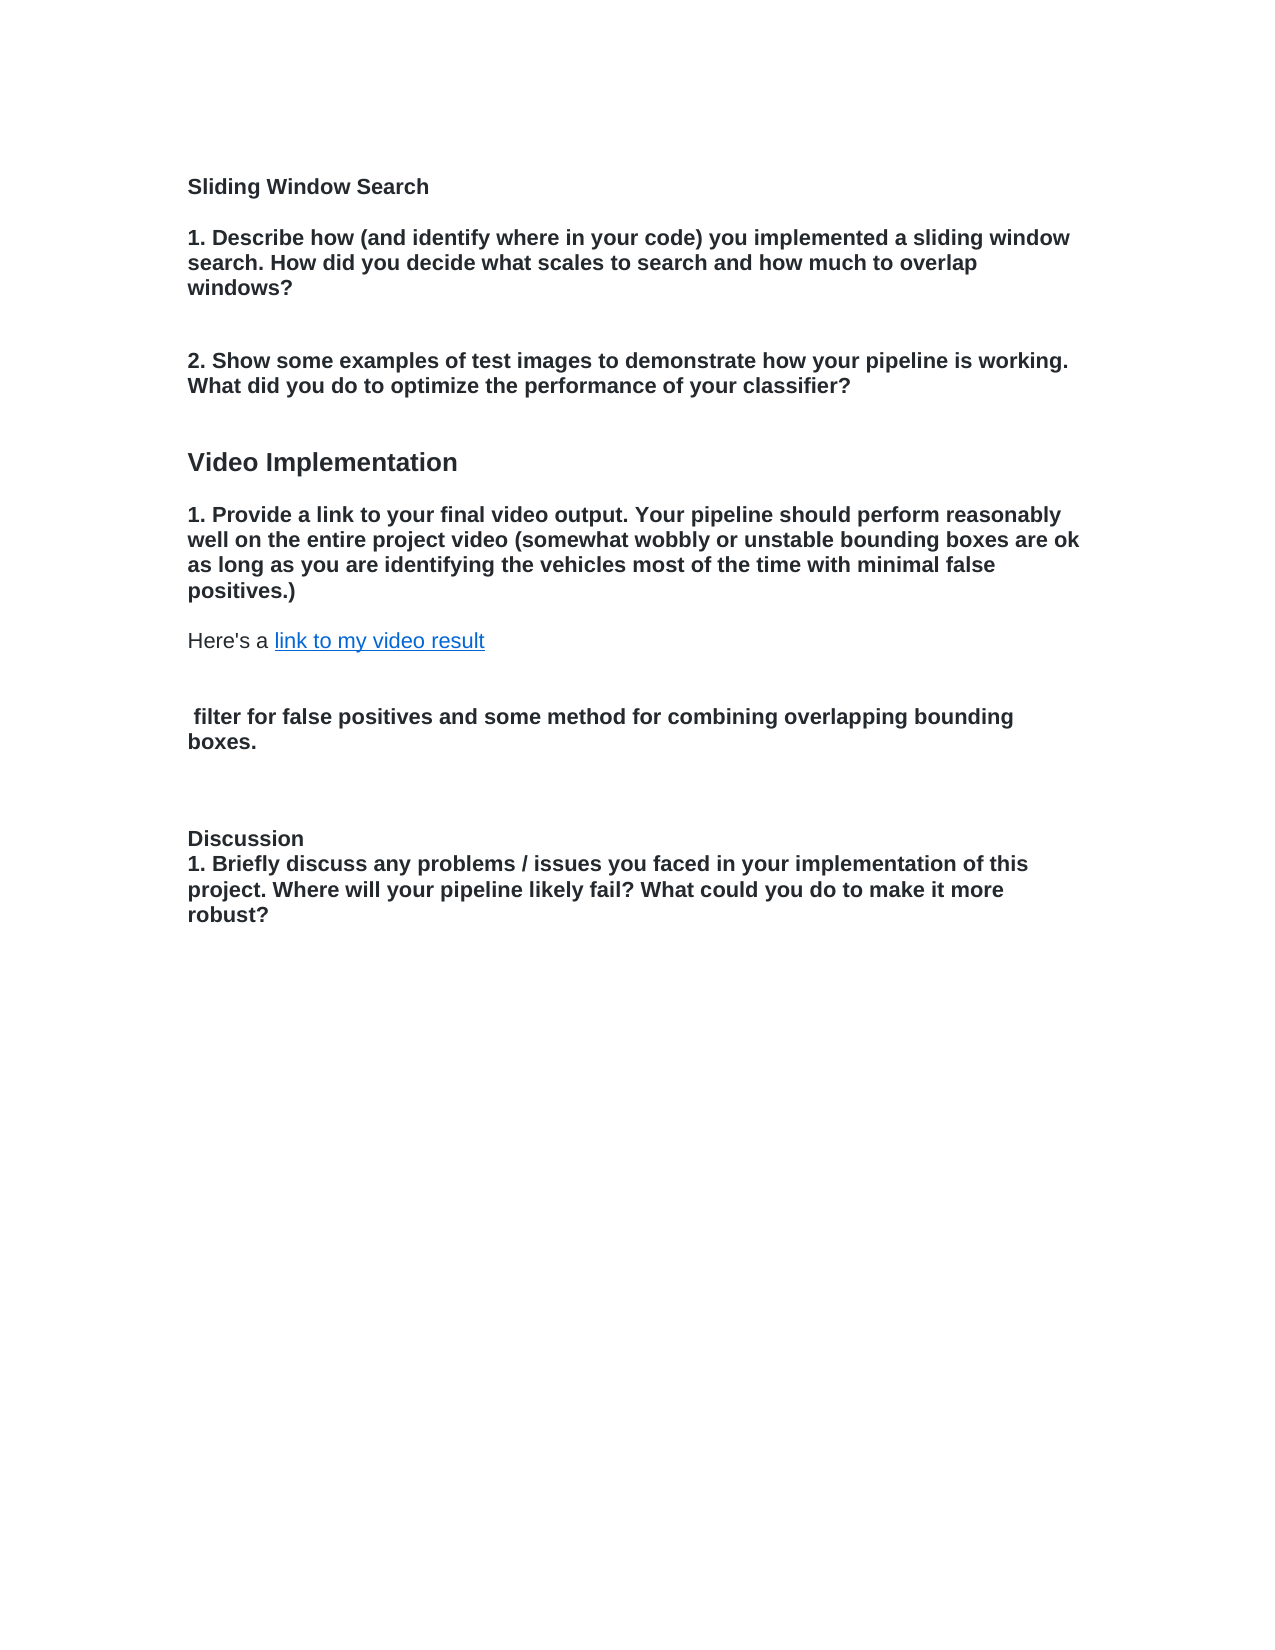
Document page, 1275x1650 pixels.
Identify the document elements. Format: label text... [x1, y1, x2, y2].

text Video Implementation [187, 447, 1087, 477]
text 2. Show some examples of test images to demonstrate how your pipeline is working. What did you do to optimize the performance of your classifier? [187, 348, 1087, 399]
text 1. Briefly discuss any problems / issues you faced in your implementation of this project. Where will your pipeline likely fail? What could you do to make it more robust? [187, 851, 1087, 927]
text Sliding Window Search [187, 174, 1087, 199]
text Here's a link to my video result [187, 628, 1087, 653]
text 1. Provide a link to your final video output. Your pipeline should perform reasonably well on the entire project video (somewhat wobbly or unstable bounding boxes are ok as long as you are identifying the vehicles most of the time with minimal false positives.) [187, 502, 1087, 603]
text 1. Describe how (and identify where in your code) you implemented a sliding window search. How did you decide what scales to search and how much to overlap windows? [187, 224, 1087, 300]
text filter for false positives and some method for combining overlapping bounding boxes. [187, 703, 1087, 754]
text Discussion [187, 826, 1087, 851]
